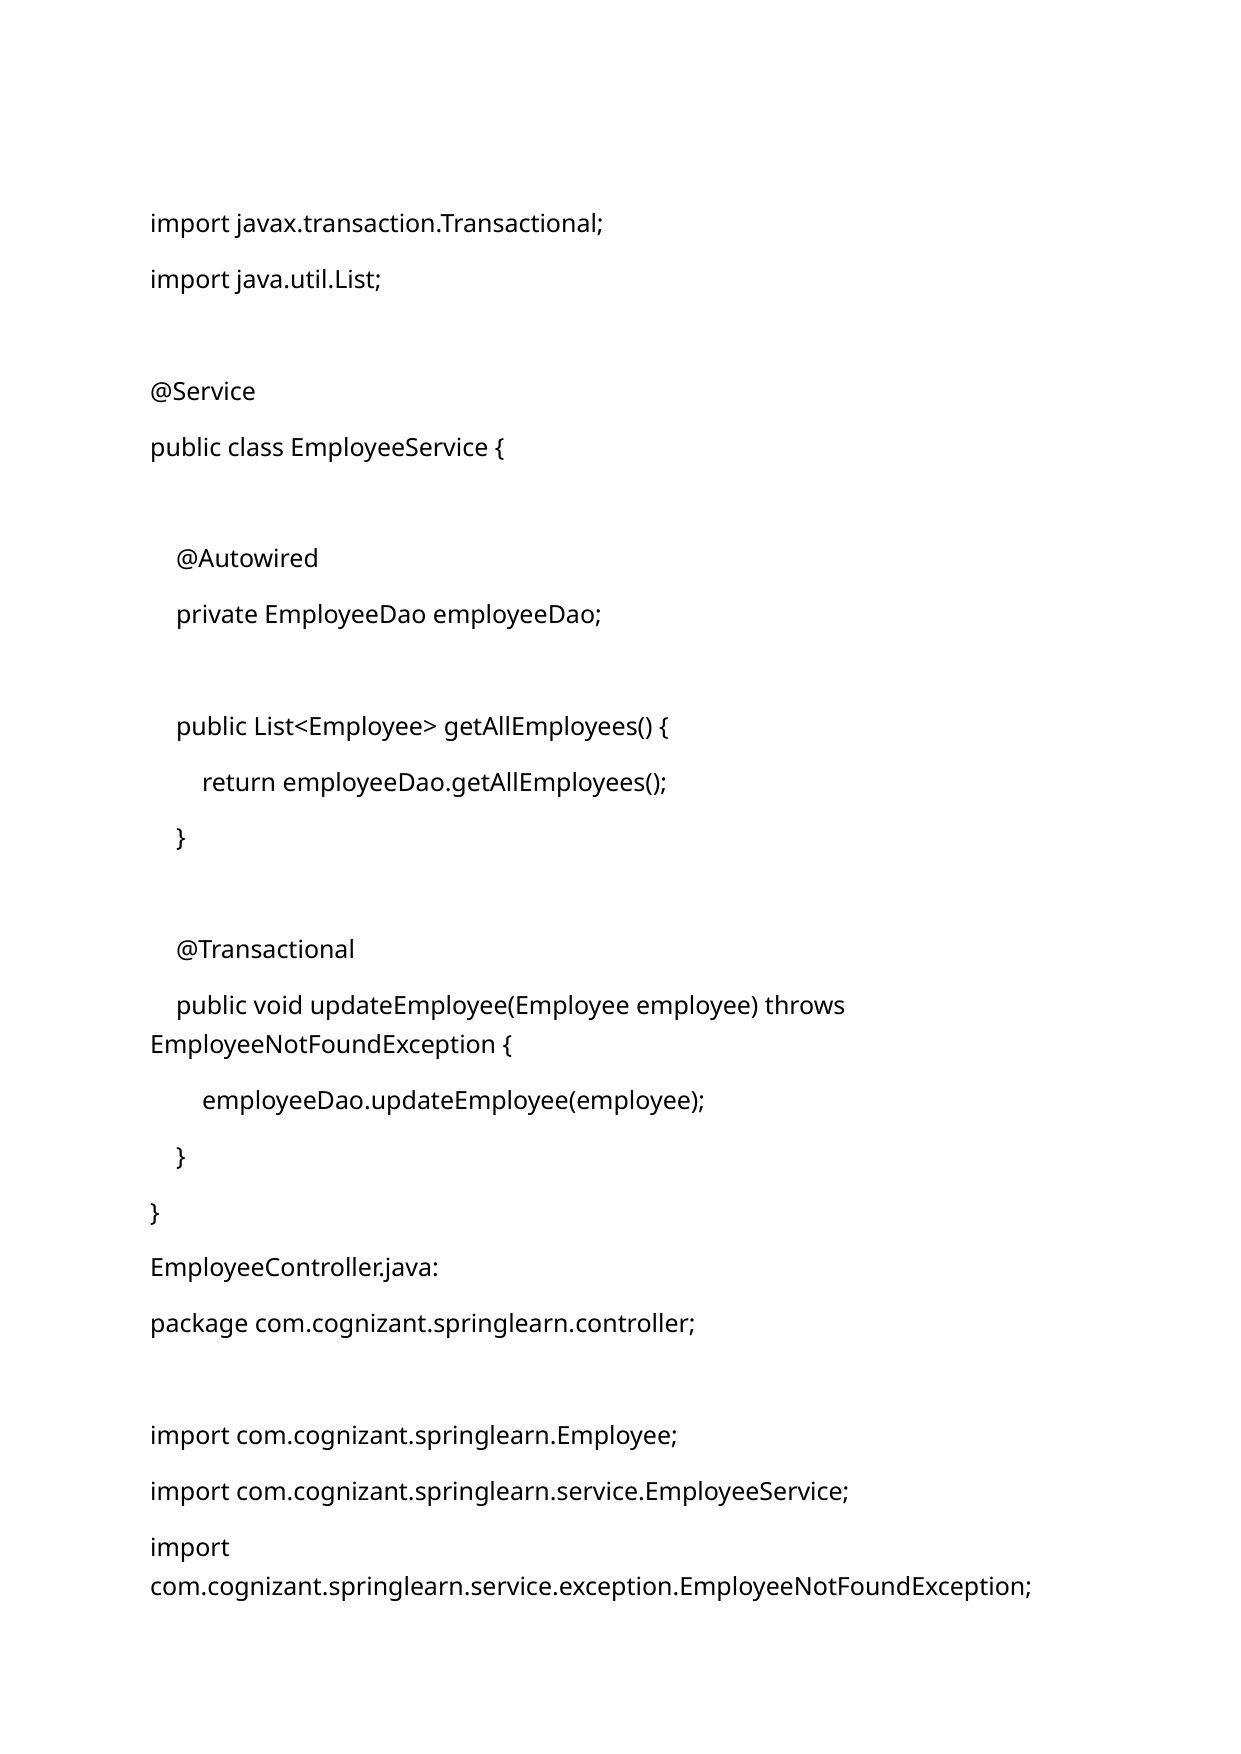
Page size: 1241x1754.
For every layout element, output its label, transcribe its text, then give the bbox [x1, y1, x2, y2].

text } [150, 820, 1090, 854]
text @Autowired [150, 541, 1090, 575]
text public void updateEmployee(Employee employee) throws EmployeeNotFoundException { [150, 987, 1090, 1061]
text import com.cognizant.springlearn.service.EmployeeService; [150, 1473, 1090, 1507]
text employeeDao.updateEmployee(employee); [150, 1082, 1090, 1117]
text @Transactional [150, 932, 1090, 966]
text import com.cognizant.springlearn.Employee; [150, 1417, 1090, 1452]
text package com.cognizant.springlearn.controller; [150, 1306, 1090, 1340]
text } [150, 1138, 1090, 1172]
text import java.util.List; [150, 262, 1090, 296]
text @Service [150, 373, 1090, 407]
text public class EmployeeService { [150, 429, 1090, 463]
text private EmployeeDao employeeDao; [150, 597, 1090, 631]
text return employeeDao.getAllEmployees(); [150, 764, 1090, 798]
text import com.cognizant.springlearn.service.exception.EmployeeNotFoundException; [150, 1529, 1090, 1602]
text EmployeeController.java: [150, 1250, 1090, 1284]
text } [150, 1194, 1090, 1228]
text public List<Employee> getAllEmployees() { [150, 708, 1090, 742]
text import javax.transaction.Transactional; [150, 206, 1090, 240]
